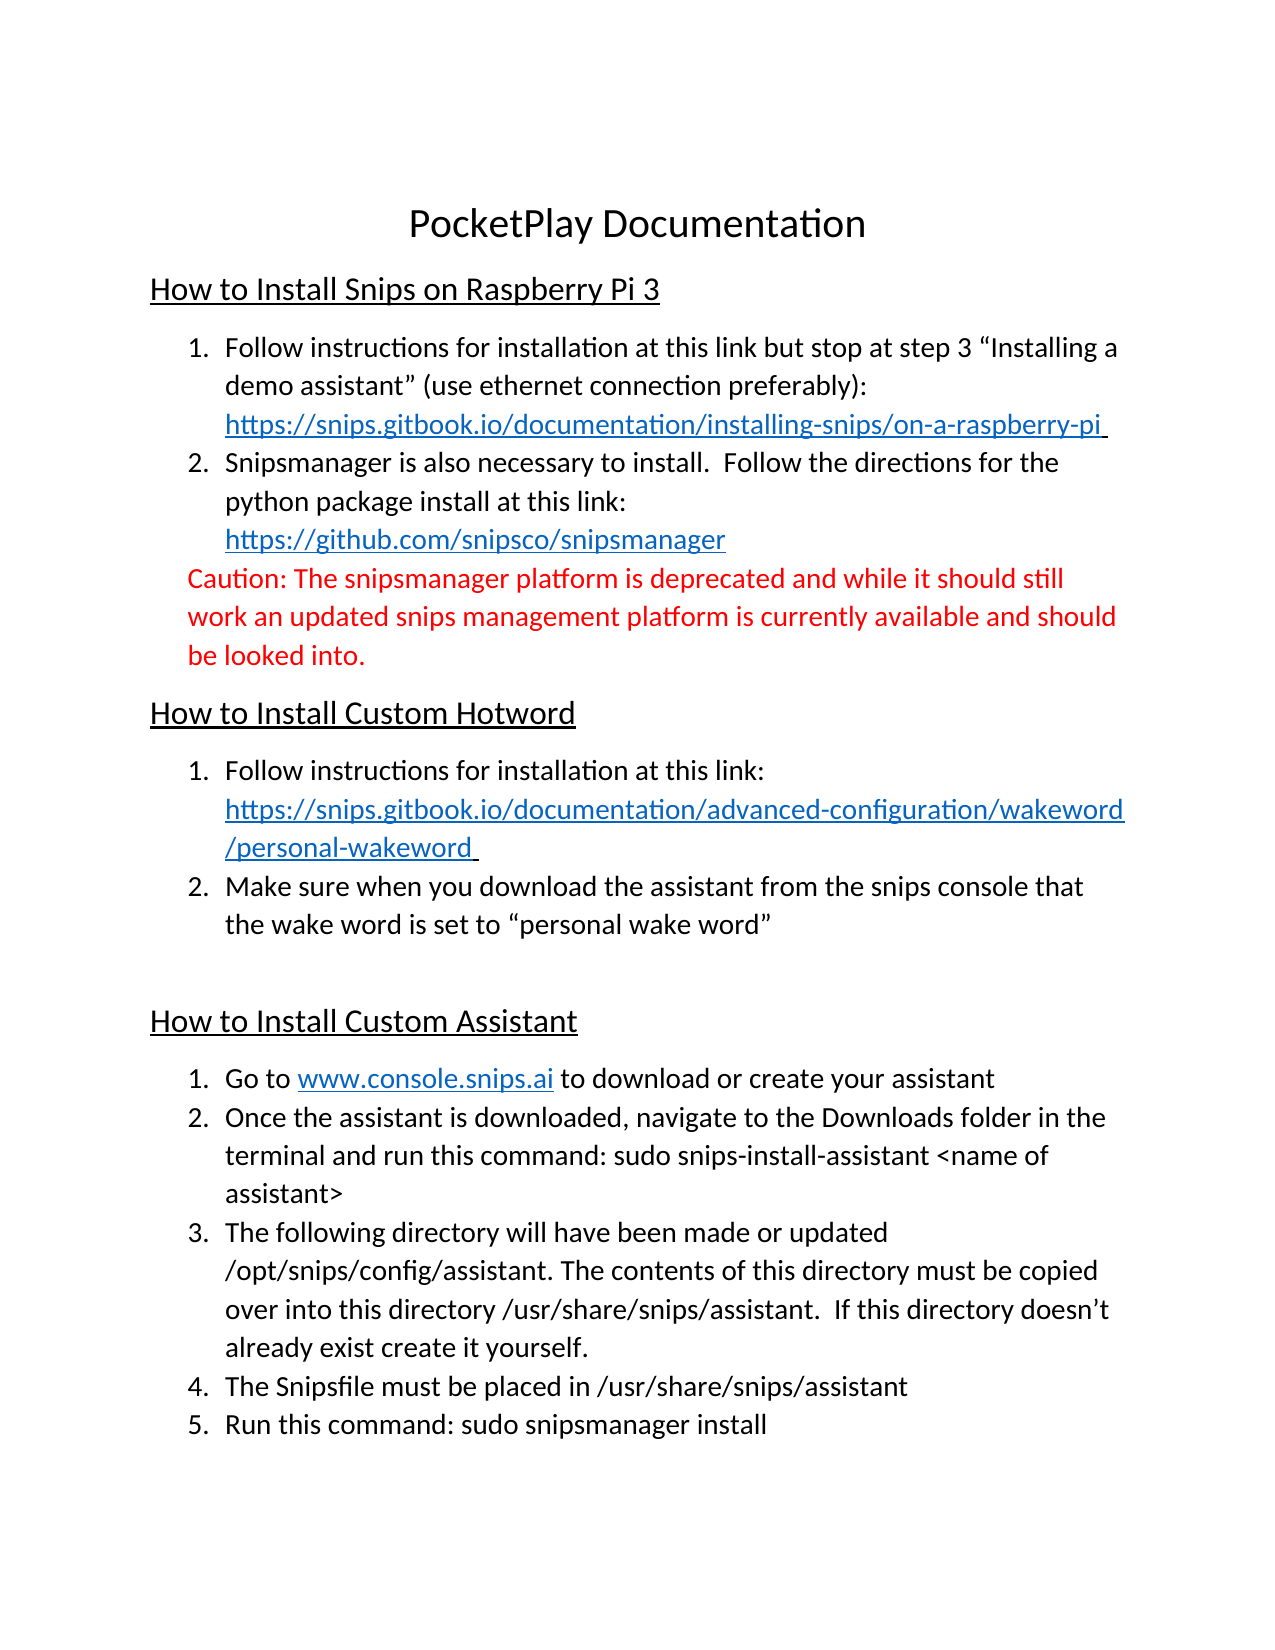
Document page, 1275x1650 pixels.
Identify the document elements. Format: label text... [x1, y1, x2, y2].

text PocketPlay Documentation [150, 197, 1125, 248]
text How to Install Snips on Raspberry Pi 3 [150, 268, 1125, 309]
list Follow instructions for installation at this link but stop at step 3 “Installing a demo assistant” (use ethernet connection preferably): https://snips.gitbook.io/documentation/installing-snips/on-a-raspberry-pi [187, 329, 1125, 442]
text Caution: The snipsmanager platform is deprecated and while it should still work an updated snips management platform is currently available and should be looked into. [187, 560, 1125, 672]
text How to Install Custom Assistant [150, 999, 1125, 1040]
text How to Install Custom Hotword [150, 692, 1125, 732]
list The Snipsfile must be placed in /usr/share/snips/assistant [187, 1368, 1125, 1403]
list Once the assistant is downloaded, navigate to the Downloads folder in the terminal and run this command: sudo snips-install-assistant <name of assistant> [187, 1099, 1125, 1211]
list Go to www.console.snips.ai to download or create your assistant [187, 1060, 1125, 1096]
list The following directory will have been made or updated /opt/snips/config/assistant. The contents of this directory must be copied over into this directory /usr/share/snips/assistant. If this directory doesn’t already exist create it yourself. [187, 1214, 1125, 1365]
list Run this command: sudo snipsmanager install [187, 1406, 1125, 1442]
list Make sure when you download the assistant from the snips console that the wake word is set to “personal wake word” [187, 868, 1125, 942]
list Snipsmanager is also necessary to install. Follow the directions for the python package install at this link: https://github.com/snipsco/snipsmanager [187, 444, 1125, 557]
list Follow instructions for installation at this link: https://snips.gitbook.io/documentation/advanced-configuration/wakeword/personal-wakeword [187, 752, 1125, 865]
